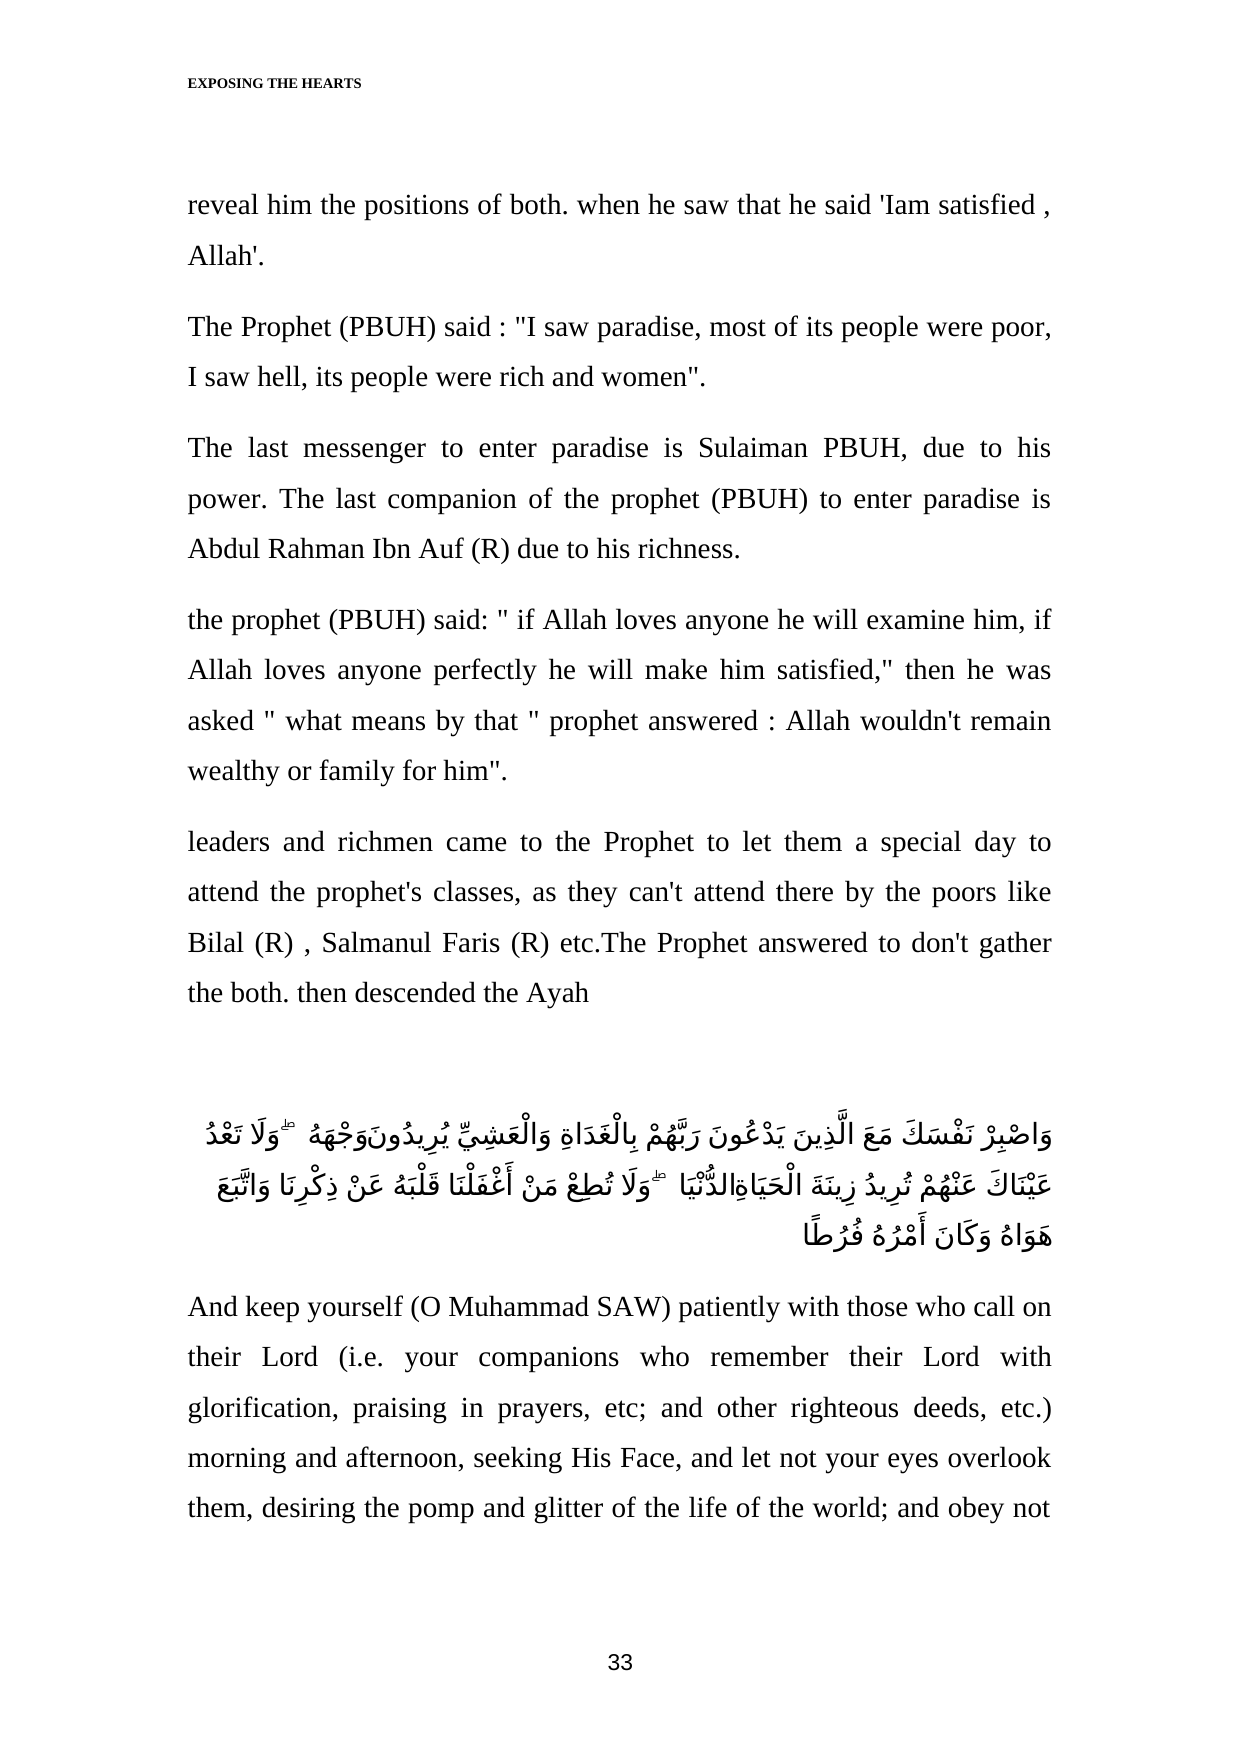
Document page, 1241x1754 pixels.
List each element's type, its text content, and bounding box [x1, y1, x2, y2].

text وَاصْبِرْ نَفْسَكَ مَعَ الَّذِينَ يَدْعُونَ رَبَّهُمْ بِالْغَدَاةِ وَالْعَشِيِّ يُرِيدُونَ وَجْهَهُ ۖ وَلَا تَعْدُ عَيْنَاكَ عَنْهُمْ تُرِيدُ زِينَةَ الْحَيَاةِ الدُّنْيَا ۖ وَلَا تُطِعْ مَنْ أَغْفَلْنَا قَلْبَهُ عَنْ ذِكْرِنَا وَاتَّبَعَ هَوَاهُ وَكَانَ أَمْرُهُ فُرُطًا [187, 1117, 1053, 1252]
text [187, 1289, 1053, 1524]
text The Prophet (PBUH) said : "I saw paradise, most of its people were poor, I saw hell, its people were rich and women". [187, 309, 1053, 393]
text The last messenger to enter paradise is Sulaiman PBUH, due to his power. The last companion of the prophet (PBUH) to enter paradise is Abdul Rahman Ibn Auf (R) due to his richness. [187, 430, 1053, 564]
text leaders and richmen came to the Prophet to let them a special day to attend the prophet's classes, as they can't attend there by the poors like Bilal (R) , Salmanul Faris (R) etc.The Prophet answered to don't gather the both. then descended the Ayah [187, 824, 1053, 1009]
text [187, 187, 1053, 271]
text the prophet (PBUH) said: " if Allah loves anyone he will examine him, if Allah loves anyone perfectly he will make him satisfied," then he was asked " what means by that " prophet answered : Allah wouldn't remain wealthy or family for him". [187, 602, 1053, 787]
